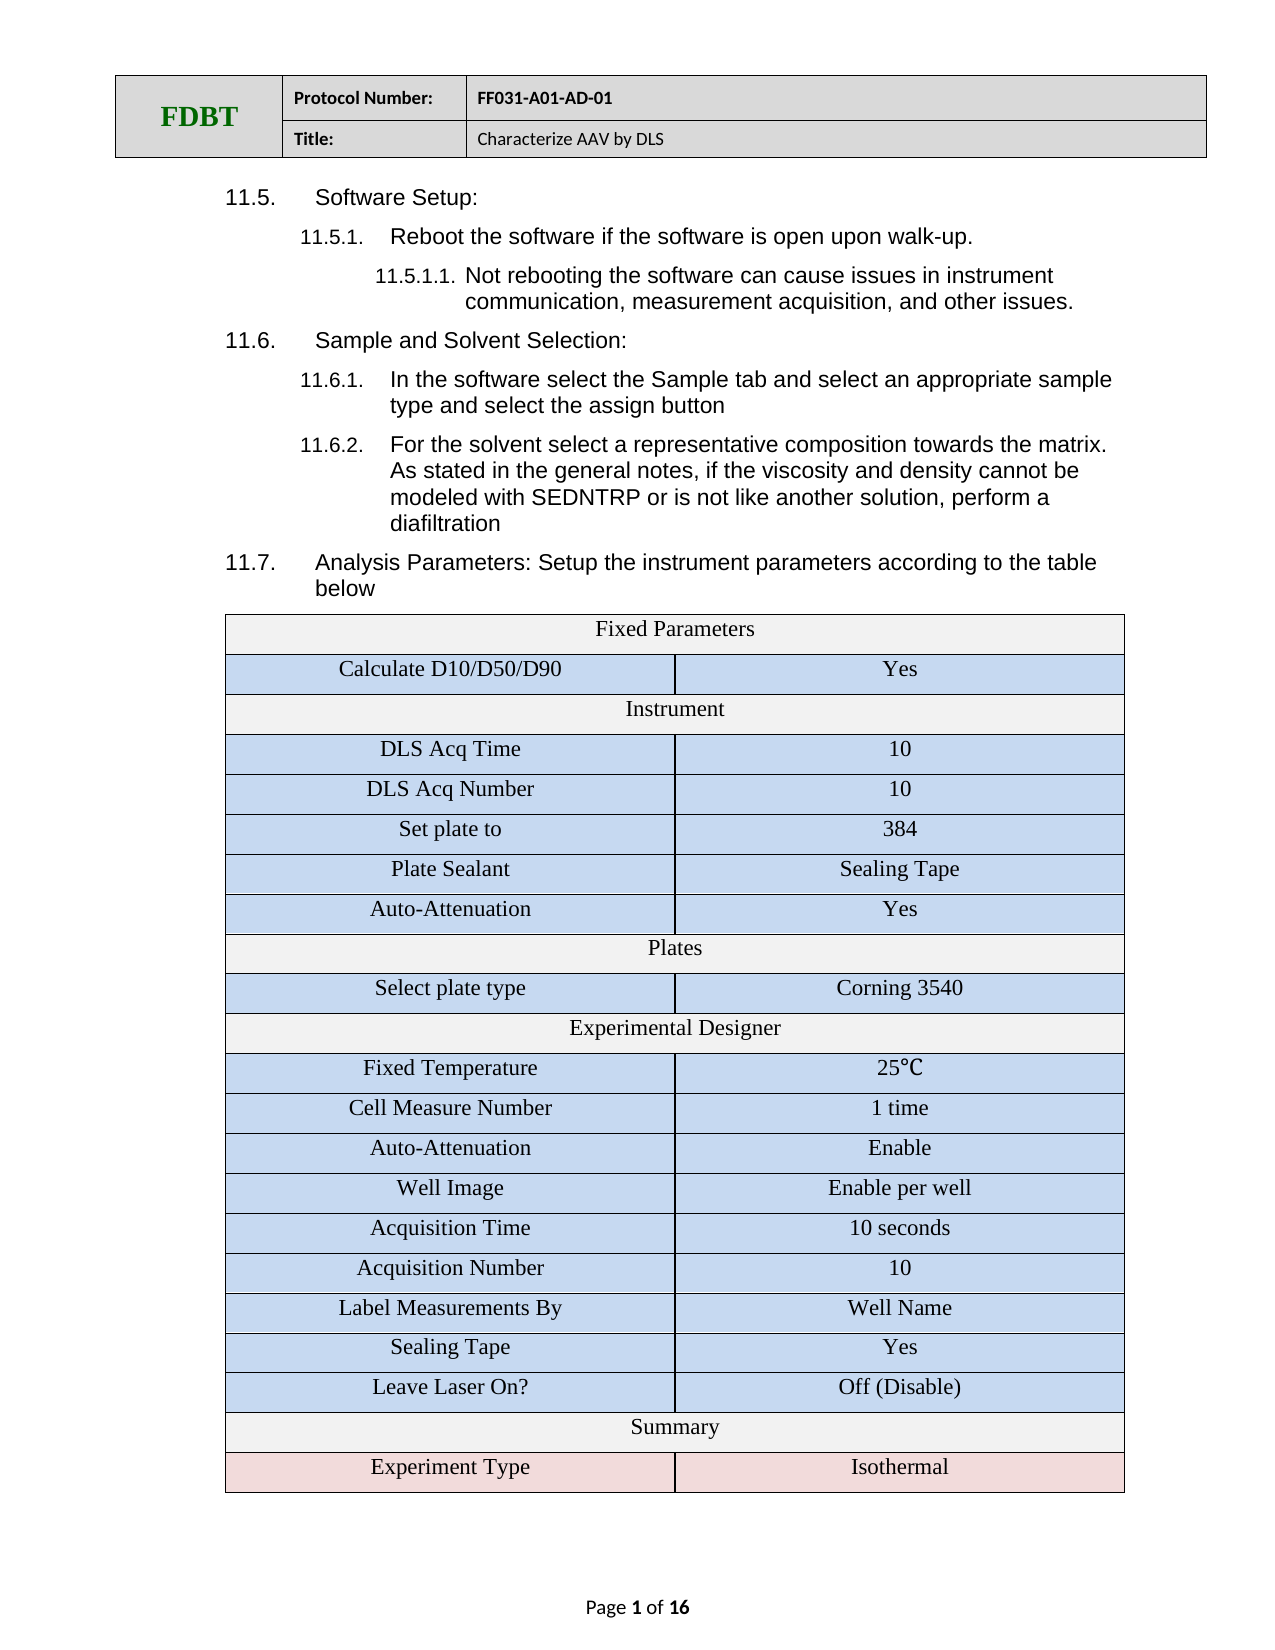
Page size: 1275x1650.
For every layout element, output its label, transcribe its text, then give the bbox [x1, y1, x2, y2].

table_cell Set plate to [226, 815, 674, 854]
table_cell Calculate D10/D50/D90 [226, 655, 674, 694]
table_cell DLS Acq Number [226, 775, 674, 814]
table_cell Acquisition Number [226, 1254, 674, 1292]
table_cell Experimental Designer [226, 1014, 1124, 1053]
table_cell Cell Measure Number [226, 1094, 674, 1133]
table_cell Yes [676, 895, 1124, 933]
list Analysis Parameters: Setup the instrument parameters according to the table below [225, 549, 1125, 602]
table_cell Select plate type [226, 974, 674, 1013]
list For the solvent select a representative composition towards the matrix. As stated in the general notes, if the viscosity and density cannot be modeled with SEDNTRP or is not like another solution, perform a diafiltration [300, 431, 1125, 537]
table_cell Label Measurements By [226, 1294, 674, 1332]
table_cell Isothermal [676, 1453, 1124, 1492]
table_cell Acquisition Time [226, 1214, 674, 1253]
table_header Fixed Parameters [226, 615, 1124, 654]
table_cell DLS Acq Time [226, 735, 674, 774]
list Not rebooting the software can cause issues in instrument communication, measurement acquisition, and other issues. [375, 262, 1125, 314]
table_cell 10 seconds [676, 1214, 1124, 1253]
table_cell Fixed Temperature [226, 1054, 674, 1093]
list In the software select the Sample tab and select an appropriate sample type and select the assign button [300, 366, 1125, 419]
list Sample and Solvent Selection: [225, 327, 1125, 353]
table_cell Yes [676, 655, 1124, 694]
table_cell Plate Sealant [226, 855, 674, 893]
table_cell Sealing Tape [226, 1334, 674, 1372]
list Software Setup: [225, 184, 1125, 211]
table_cell Instrument [226, 695, 1124, 734]
table_cell 10 [676, 775, 1124, 814]
table_cell 25℃ [676, 1054, 1124, 1093]
table_cell Auto-Attenuation [226, 895, 674, 933]
table_cell Sealing Tape [676, 855, 1124, 893]
table_cell Plates [226, 935, 1124, 973]
table_cell Well Name [676, 1294, 1124, 1332]
table_cell Experiment Type [226, 1453, 674, 1492]
table_cell 1 time [676, 1094, 1124, 1133]
table_cell Auto-Attenuation [226, 1134, 674, 1173]
table_cell Corning 3540 [676, 974, 1124, 1013]
table_cell Enable per well [676, 1174, 1124, 1213]
table_cell Enable [676, 1134, 1124, 1173]
table_cell Off (Disable) [676, 1373, 1124, 1412]
list Reboot the software if the software is open upon walk-up. [300, 223, 1125, 249]
table_cell 384 [676, 815, 1124, 854]
table_cell Summary [226, 1413, 1124, 1452]
table_cell Well Image [226, 1174, 674, 1213]
table_cell Yes [676, 1334, 1124, 1372]
table_cell 10 [676, 735, 1124, 774]
table_cell Leave Laser On? [226, 1373, 674, 1412]
table_cell 10 [676, 1254, 1124, 1292]
